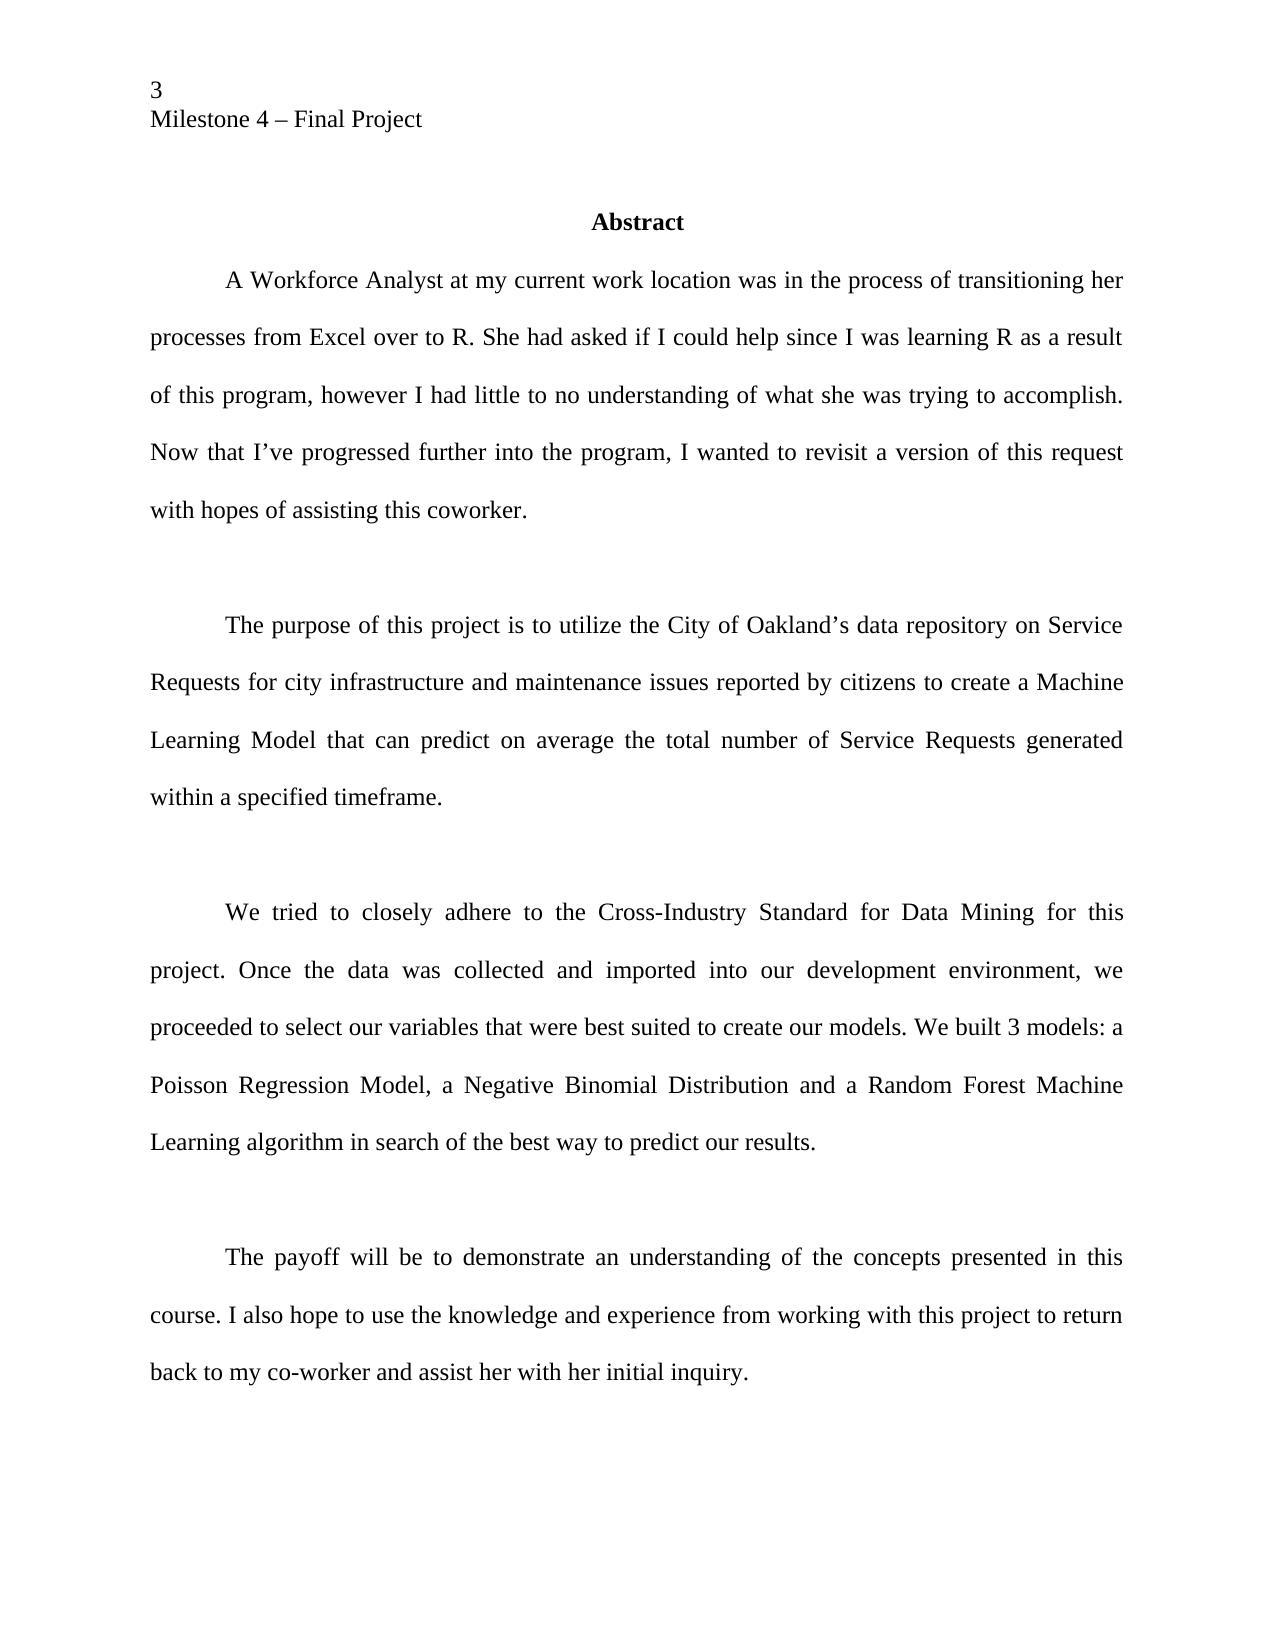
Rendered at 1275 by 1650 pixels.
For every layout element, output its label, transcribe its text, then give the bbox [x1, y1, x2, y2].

text The payoff will be to demonstrate an understanding of the concepts presented in this course. I also hope to use the knowledge and experience from working with this project to return back to my co-worker and assist her with her initial inquiry. [150, 1242, 1125, 1386]
text Abstract [150, 207, 1125, 236]
text The purpose of this project is to utilize the City of Oakland’s data repository on Service Requests for city infrastructure and maintenance issues reported by citizens to create a Machine Learning Model that can predict on average the total number of Service Requests generated within a specified timeframe. [150, 610, 1125, 811]
text A Workforce Analyst at my current work location was in the process of transitioning her processes from Excel over to R. She had asked if I could help since I was learning R as a result of this program, however I had little to no understanding of what she was trying to accomplish. Now that I’ve progressed further into the program, I wanted to revisit a version of this request with hopes of assisting this coworker. [150, 265, 1125, 524]
text We tried to closely adhere to the Cross-Industry Standard for Data Mining for this project. Once the data was collected and imported into our development environment, we proceeded to select our variables that were best suited to create our models. We built 3 models: a Poisson Regression Model, a Negative Binomial Distribution and a Random Forest Machine Learning algorithm in search of the best way to predict our results. [150, 897, 1125, 1156]
